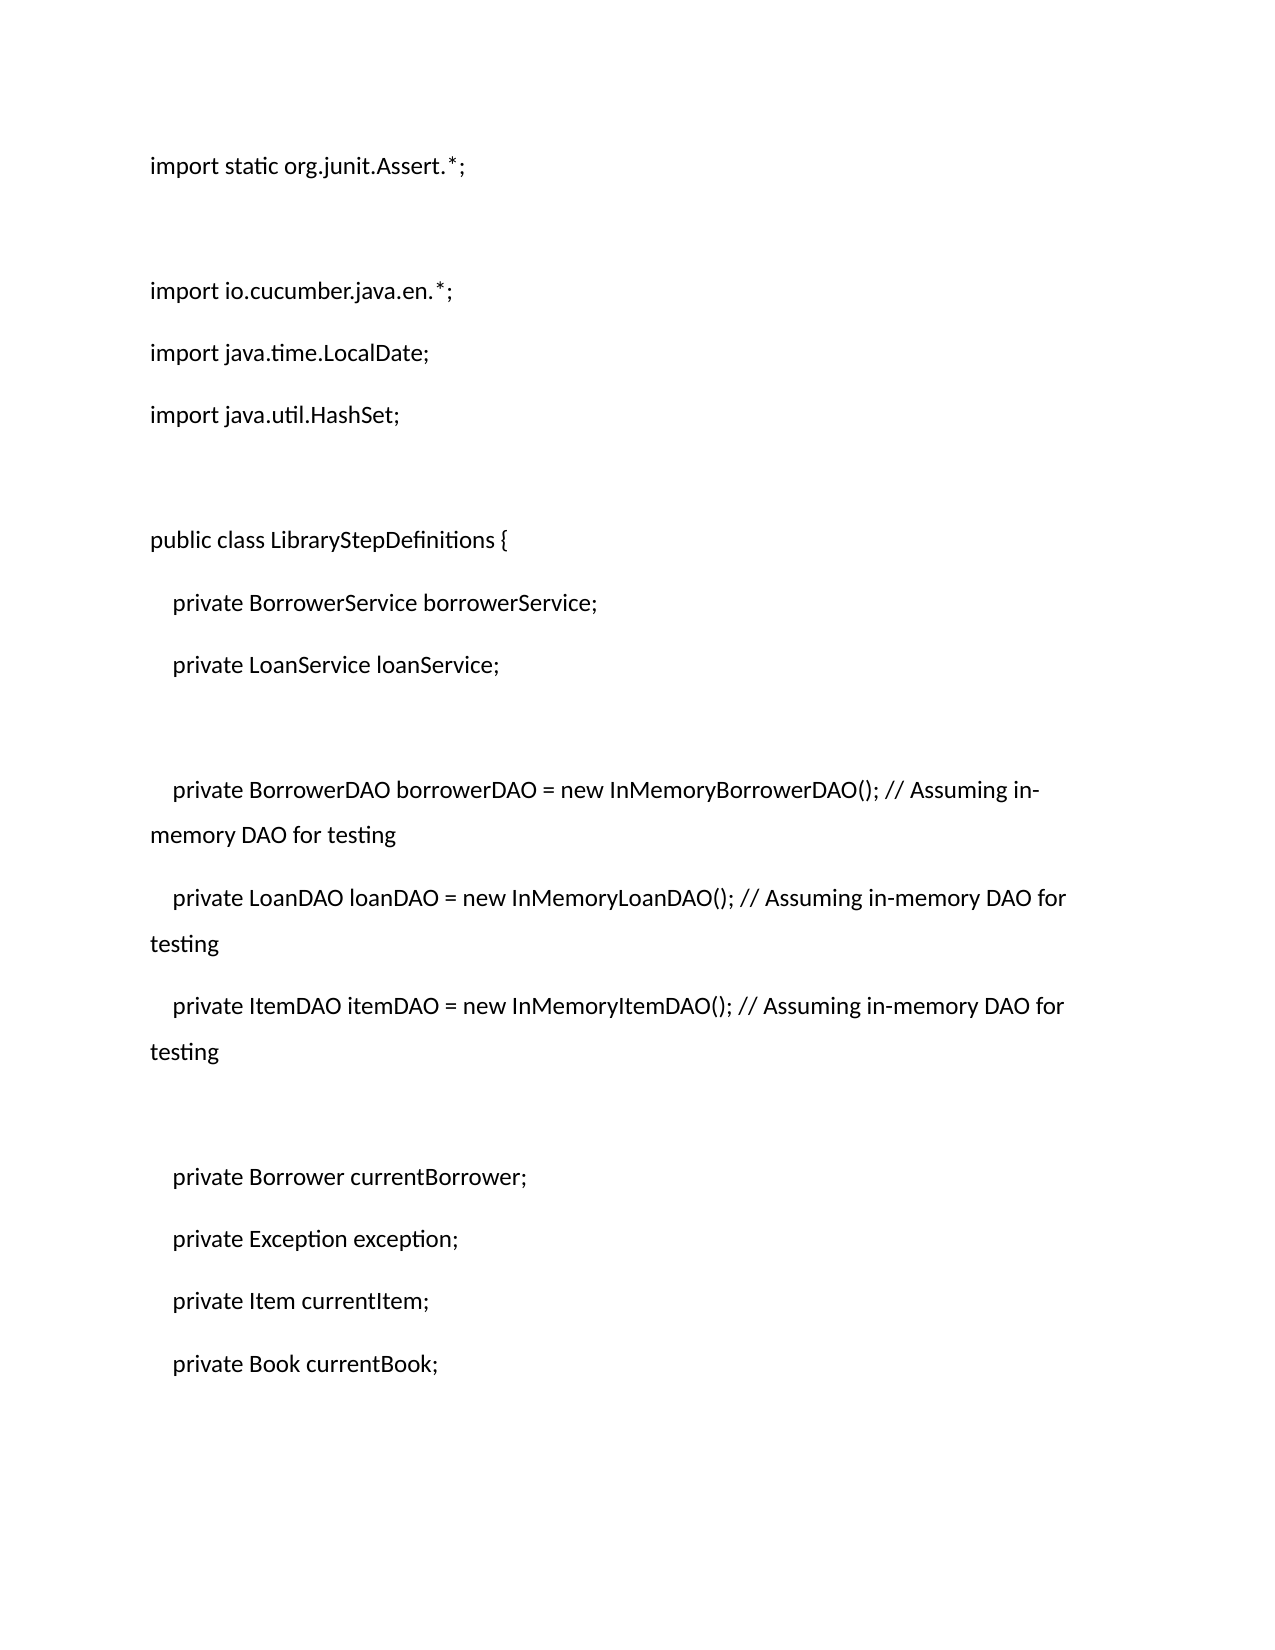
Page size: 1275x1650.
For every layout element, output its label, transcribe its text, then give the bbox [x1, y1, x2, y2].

text import io.cucumber.java.en.*; [150, 275, 1125, 305]
text import java.time.LocalDate; [150, 337, 1125, 368]
text private ItemDAO itemDAO = new InMemoryItemDAO(); // Assuming in-memory DAO for testing [150, 990, 1125, 1066]
text public class LibraryStepDefinitions { [150, 524, 1125, 555]
text private Book currentBook; [150, 1348, 1125, 1378]
text private BorrowerService borrowerService; [150, 587, 1125, 617]
text import static org.junit.Assert.*; [150, 150, 1125, 181]
text private LoanDAO loanDAO = new InMemoryLoanDAO(); // Assuming in-memory DAO for testing [150, 882, 1125, 958]
text private Borrower currentBorrower; [150, 1161, 1125, 1191]
text private BorrowerDAO borrowerDAO = new InMemoryBorrowerDAO(); // Assuming in-memory DAO for testing [150, 774, 1125, 850]
text import java.util.HashSet; [150, 399, 1125, 430]
text private LoanService loanService; [150, 649, 1125, 680]
text private Exception exception; [150, 1223, 1125, 1254]
text private Item currentItem; [150, 1286, 1125, 1316]
